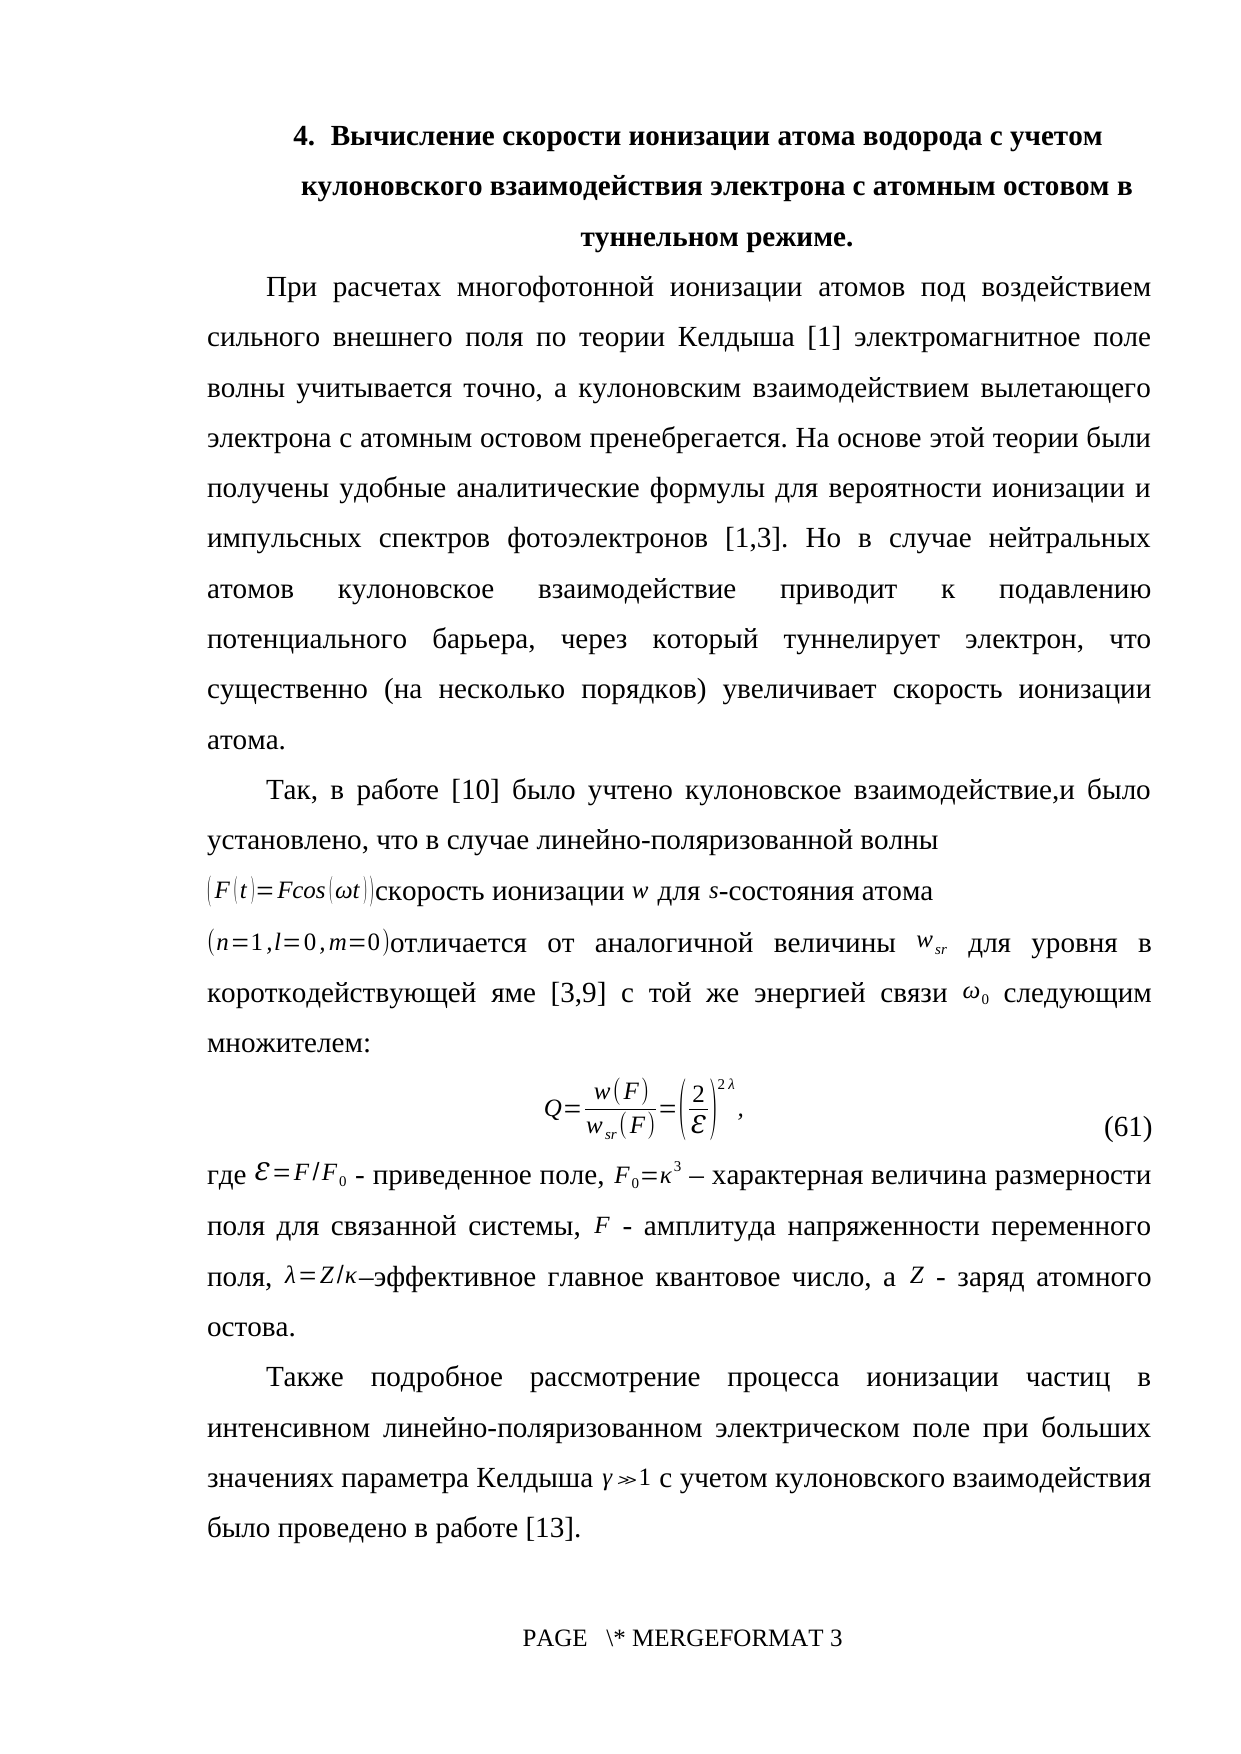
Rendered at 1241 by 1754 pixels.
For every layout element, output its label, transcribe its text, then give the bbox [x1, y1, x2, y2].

text отличается от аналогичной величины для уровня в короткодействующей яме [3,9] с той же энергией связи следующим множителем: [207, 925, 1152, 1059]
table_header (61) [1093, 1076, 1167, 1157]
text Также подробное рассмотрение процесса ионизации частиц в интенсивном линейно-поляризованном электрическом поле при больших значениях параметра Келдыша с учетом кулоновского взаимодействия было проведено в работе [13]. [207, 1359, 1152, 1544]
list Вычисление скорости ионизации атома водорода с учетом кулоновского взаимодействия электрона с атомным остовом в туннельном режиме. [244, 118, 1152, 252]
text Так, в работе [10] было учтено кулоновское взаимодействие,и было установлено, что в случае линейно-поляризованной волны [207, 772, 1152, 856]
text При расчетах многофотонной ионизации атомов под воздействием сильного внешнего поля по теории Келдыша [1] электромагнитное поле волны учитывается точно, а кулоновским взаимодействием вылетающего электрона с атомным остовом пренебрегается. На основе этой теории были получены удобные аналитические формулы для вероятности ионизации и импульсных спектров фотоэлектронов [1,3]. Но в случае нейтральных атомов кулоновское взаимодействие приводит к подавлению потенциального барьера, через который туннелирует электрон, что существенно (на несколько порядков) увеличивает скорость ионизации атома. [207, 269, 1152, 755]
table_header [196, 1076, 1093, 1157]
text скорость ионизации для -состояния атома [207, 873, 1152, 908]
text где - приведенное поле, – характерная величина размерности поля для связанной системы, - амплитуда напряженности переменного поля, –эффективное главное квантовое число, а - заряд атомного остова. [207, 1157, 1152, 1343]
